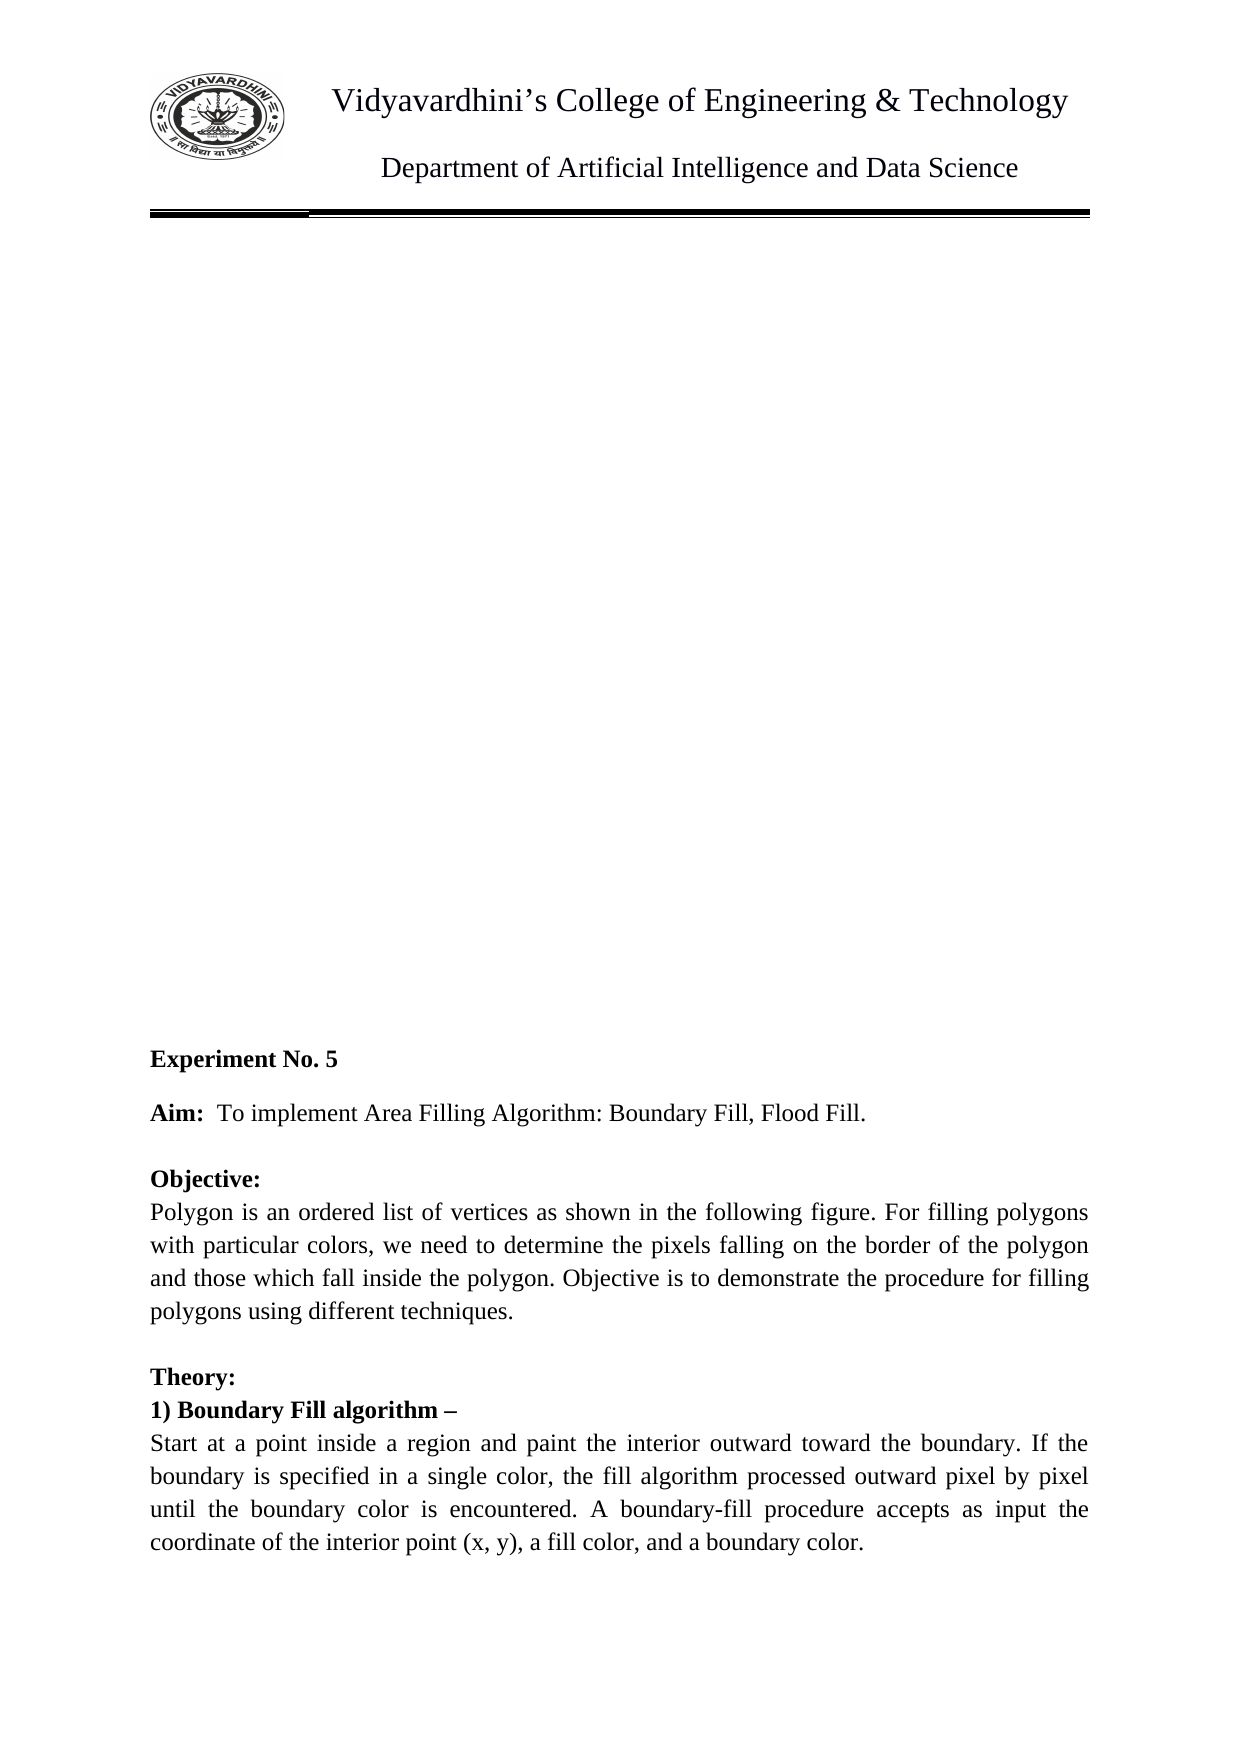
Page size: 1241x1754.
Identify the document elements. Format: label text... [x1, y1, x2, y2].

text Theory: [150, 1362, 1090, 1391]
text Experiment No. 5 [150, 1044, 1090, 1073]
text Aim: To implement Area Filling Algorithm: Boundary Fill, Flood Fill. [150, 1098, 1090, 1127]
text Polygon is an ordered list of vertices as shown in the following figure. For filling polygons with particular colors, we need to determine the pixels falling on the border of the polygon and those which fall inside the polygon. Objective is to demonstrate the procedure for filling polygons using different techniques. [150, 1197, 1090, 1325]
picture [150, 73, 285, 160]
text Start at a point inside a region and paint the interior outward toward the boundary. If the boundary is specified in a single color, the fill algorithm processed outward pixel by pixel until the boundary color is encountered. A boundary-fill procedure accepts as input the coordinate of the interior point (x, y), a fill color, and a boundary color. [150, 1428, 1090, 1556]
text Objective: [150, 1164, 1090, 1193]
text 1) Boundary Fill algorithm – [150, 1395, 1090, 1424]
